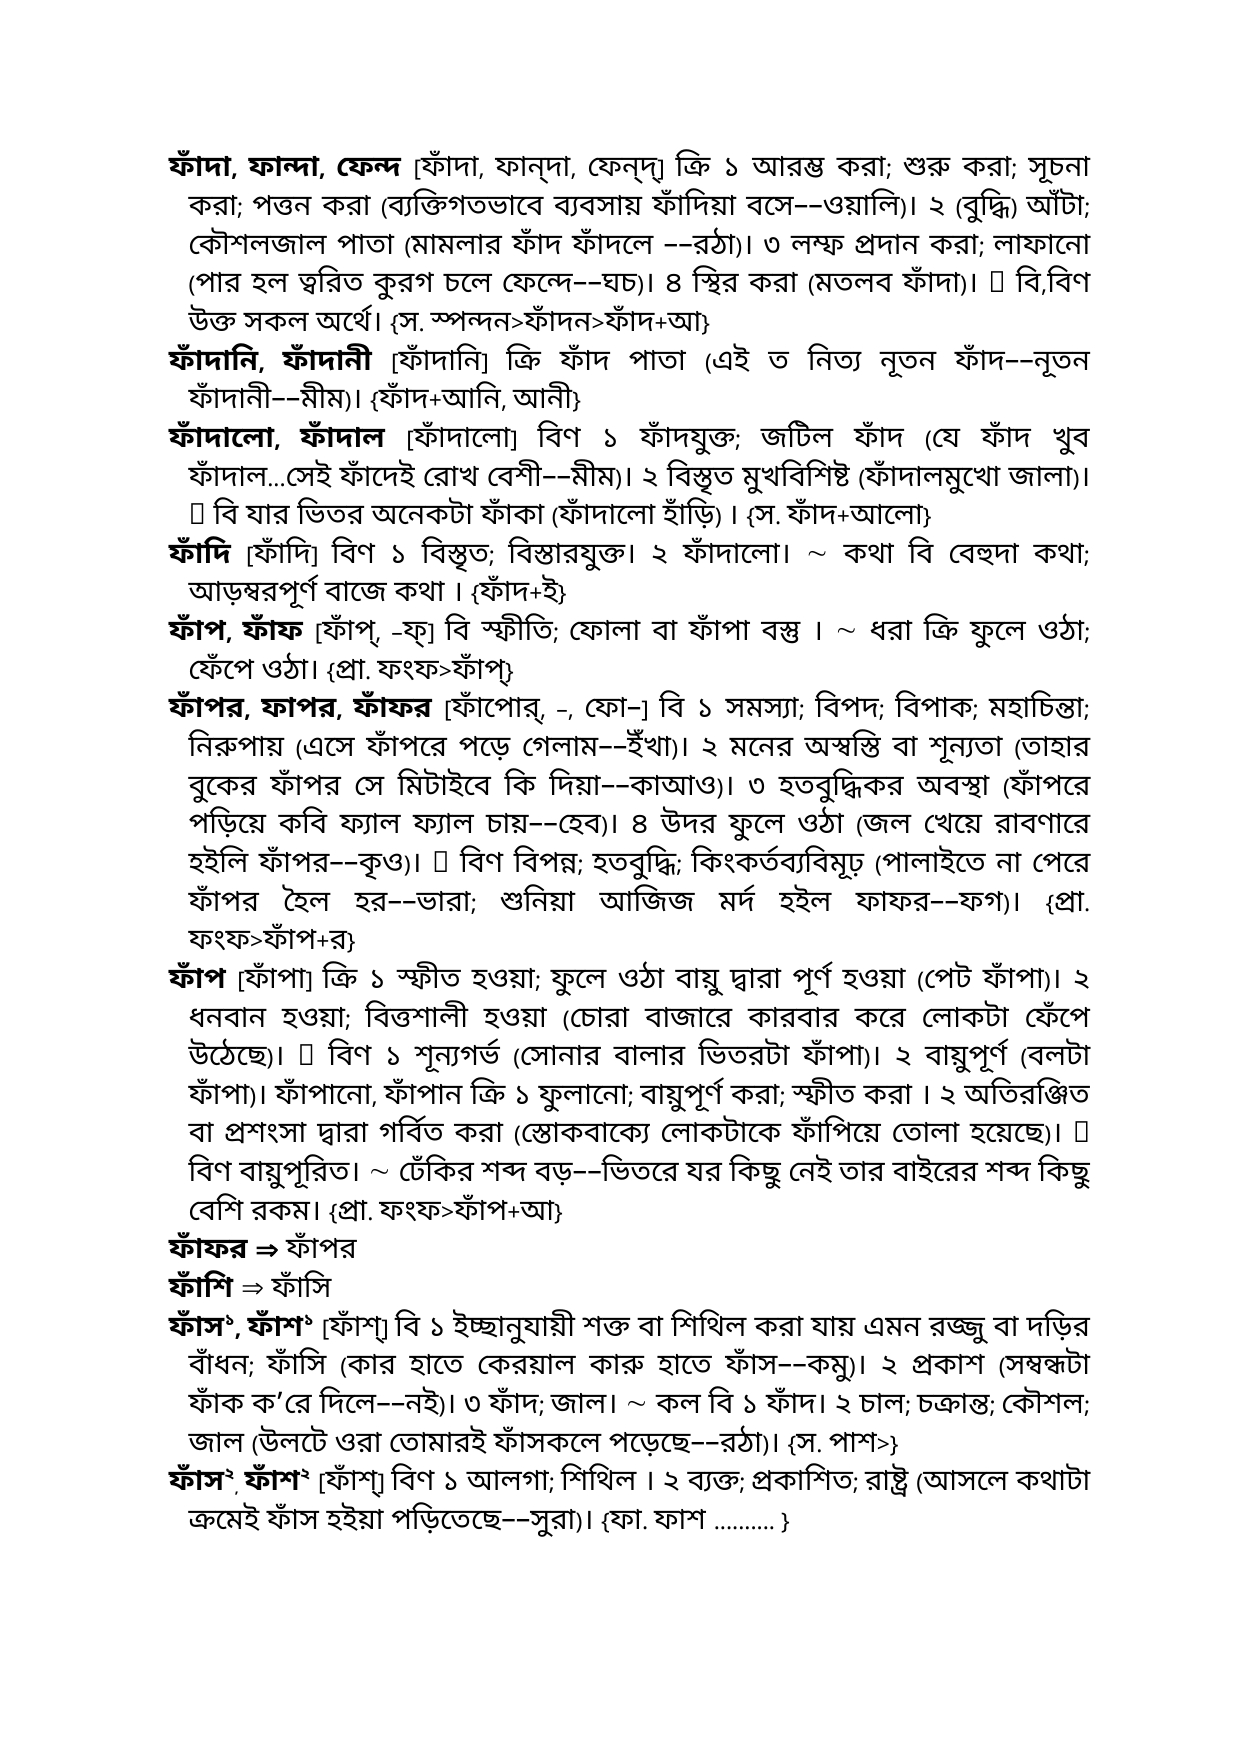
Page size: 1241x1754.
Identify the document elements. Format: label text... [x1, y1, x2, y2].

text ফাঁদি [ফাঁদি] বিণ ১ বিস্তৃত; বিস্তারযুক্ত। ২ ফাঁদালো। কথা বি বেহুদা কথা; আড়ম্বরপূর্ণ বাজে কথা । {ফাঁদ+ই} [169, 536, 1090, 614]
text ফাঁদানি, ফাঁদানী [ফাঁদানি] ক্রি ফাঁদ পাতা (এই ত নিত্য নূতন ফাঁদ––নূতন ফাঁদানী––মীম)। {ফাঁদ+আনি, আনী} [169, 343, 1090, 421]
text ফাঁস২, ফাঁশ২ [ফাঁশ্‌] বিণ ১ আলগা; শিথিল । ২ ব্যক্ত; প্রকাশিত; রাষ্ট্র (আসলে কথাটা ক্রমেই ফাঁস হইয়া পড়িতেছে––সুরা)। {ফা. ফাশ .......... } [169, 1464, 1090, 1541]
text ফাঁপ [ফাঁপা] ক্রি ১ স্ফীত হওয়া; ফুলে ওঠা বায়ু দ্বারা পূর্ণ হওয়া (পেট ফাঁপা)। ২ ধনবান হওয়া; বিত্তশালী হওয়া (চোরা বাজারে কারবার করে লোকটা ফেঁপে উঠেছে)। বিণ ১ শূন্যগর্ভ (সোনার বালার ভিতরটা ফাঁপা)। ২ বায়ুপূর্ণ (বলটা ফাঁপা)। ফাঁপানো, ফাঁপান ক্রি ১ ফুলানো; বায়ুপূর্ণ করা; স্ফীত করা । ২ অতিরঞ্জিত বা প্রশংসা দ্বারা গর্বিত করা (স্তোকবাক্যে লোকটাকে ফাঁপিয়ে তোলা হয়েছে)। বিণ বায়ুপূরিত। ঢেঁকির শব্দ বড়––ভিতরে যর কিছু নেই তার বাইরের শব্দ কিছু বেশি রকম। {প্রা. ফংফ>ফাঁপ+আ} [169, 962, 1090, 1232]
text ফাঁশি ফাঁসি [169, 1271, 1090, 1309]
text ফাঁদালো, ফাঁদাল [ফাঁদালো] বিণ ১ ফাঁদযুক্ত; জটিল ফাঁদ (যে ফাঁদ খুব ফাঁদাল...সেই ফাঁদেই রোখ বেশী––মীম)। ২ বিস্তৃত মুখবিশিষ্ট (ফাঁদালমুখো জালা)। বি যার ভিতর অনেকটা ফাঁকা (ফাঁদালো হাঁড়ি) । {স. ফাঁদ+আলো} [169, 421, 1090, 536]
text ফাঁপ, ফাঁফ [ফাঁপ্‌, –ফ্‌] বি স্ফীতি; ফোলা বা ফাঁপা বস্তু । ধরা ক্রি ফুলে ওঠা; ফেঁপে ওঠা। {প্রা. ফংফ>ফাঁপ্‌} [169, 614, 1090, 691]
text ফাঁপর, ফাপর, ফাঁফর [ফাঁপোর্‌, –, ফো–] বি ১ সমস্যা; বিপদ; বিপাক; মহাচিন্তা; নিরুপায় (এসে ফাঁপরে পড়ে গেলাম––ইঁখা)। ২ মনের অস্বস্তি বা শূন্যতা (তাহার বুকের ফাঁপর সে মিটাইবে কি দিয়া––কাআও)। ৩ হতবুদ্ধিকর অবস্থা (ফাঁপরে পড়িয়ে কবি ফ্যাল ফ্যাল চায়––হেব)। ৪ উদর ফুলে ওঠা (জল খেয়ে রাবণারে হইলি ফাঁপর––কৃও)। বিণ বিপন্ন; হতবুদ্ধি; কিংকর্তব্যবিমূঢ় (পালাইতে না পেরে ফাঁপর হৈল হর––ভারা; শুনিয়া আজিজ মর্দ হইল ফাফর––ফগ)। {প্রা. ফংফ>ফাঁপ+র} [169, 691, 1090, 962]
text ফাঁদা, ফান্দা, ফেন্দ [ফাঁদা, ফান্‌দা, ফেন্‌দ্‌] ক্রি ১ আরম্ভ করা; শুরু করা; সূচনা করা; পত্তন করা (ব্যক্তিগতভাবে ব্যবসায় ফাঁদিয়া বসে––ওয়ালি)। ২ (বুদ্ধি) আঁটা; কৌশলজাল পাতা (মামলার ফাঁদ ফাঁদলে ––রঠা)। ৩ লম্ফ প্রদান করা; লাফানো (পার হল ত্বরিত কুরগ চলে ফেন্দে––ঘচ)। ৪ স্থির করা (মতলব ফাঁদা)। বি,বিণ উক্ত সকল অর্থে। {স. স্পন্দন>ফাঁদন>ফাঁদ+আ} [169, 150, 1090, 343]
text ফাঁফর ফাঁপর [169, 1232, 1090, 1271]
text ফাঁস১, ফাঁশ১ [ফাঁশ্‌] বি ১ ইচ্ছানুযায়ী শক্ত বা শিথিল করা যায় এমন রজ্জু বা দড়ির বাঁধন; ফাঁসি (কার হাতে কেরয়াল কারু হাতে ফাঁস––কমু)। ২ প্রকাশ (সম্বন্ধটা ফাঁক ক’রে দিলে––নই)। ৩ ফাঁদ; জাল। কল বি ১ ফাঁদ। ২ চাল; চক্রান্ত; কৌশল; জাল (উলটে ওরা তোমারই ফাঁসকলে পড়েছে––রঠা)। {স. পাশ>} [169, 1309, 1090, 1464]
